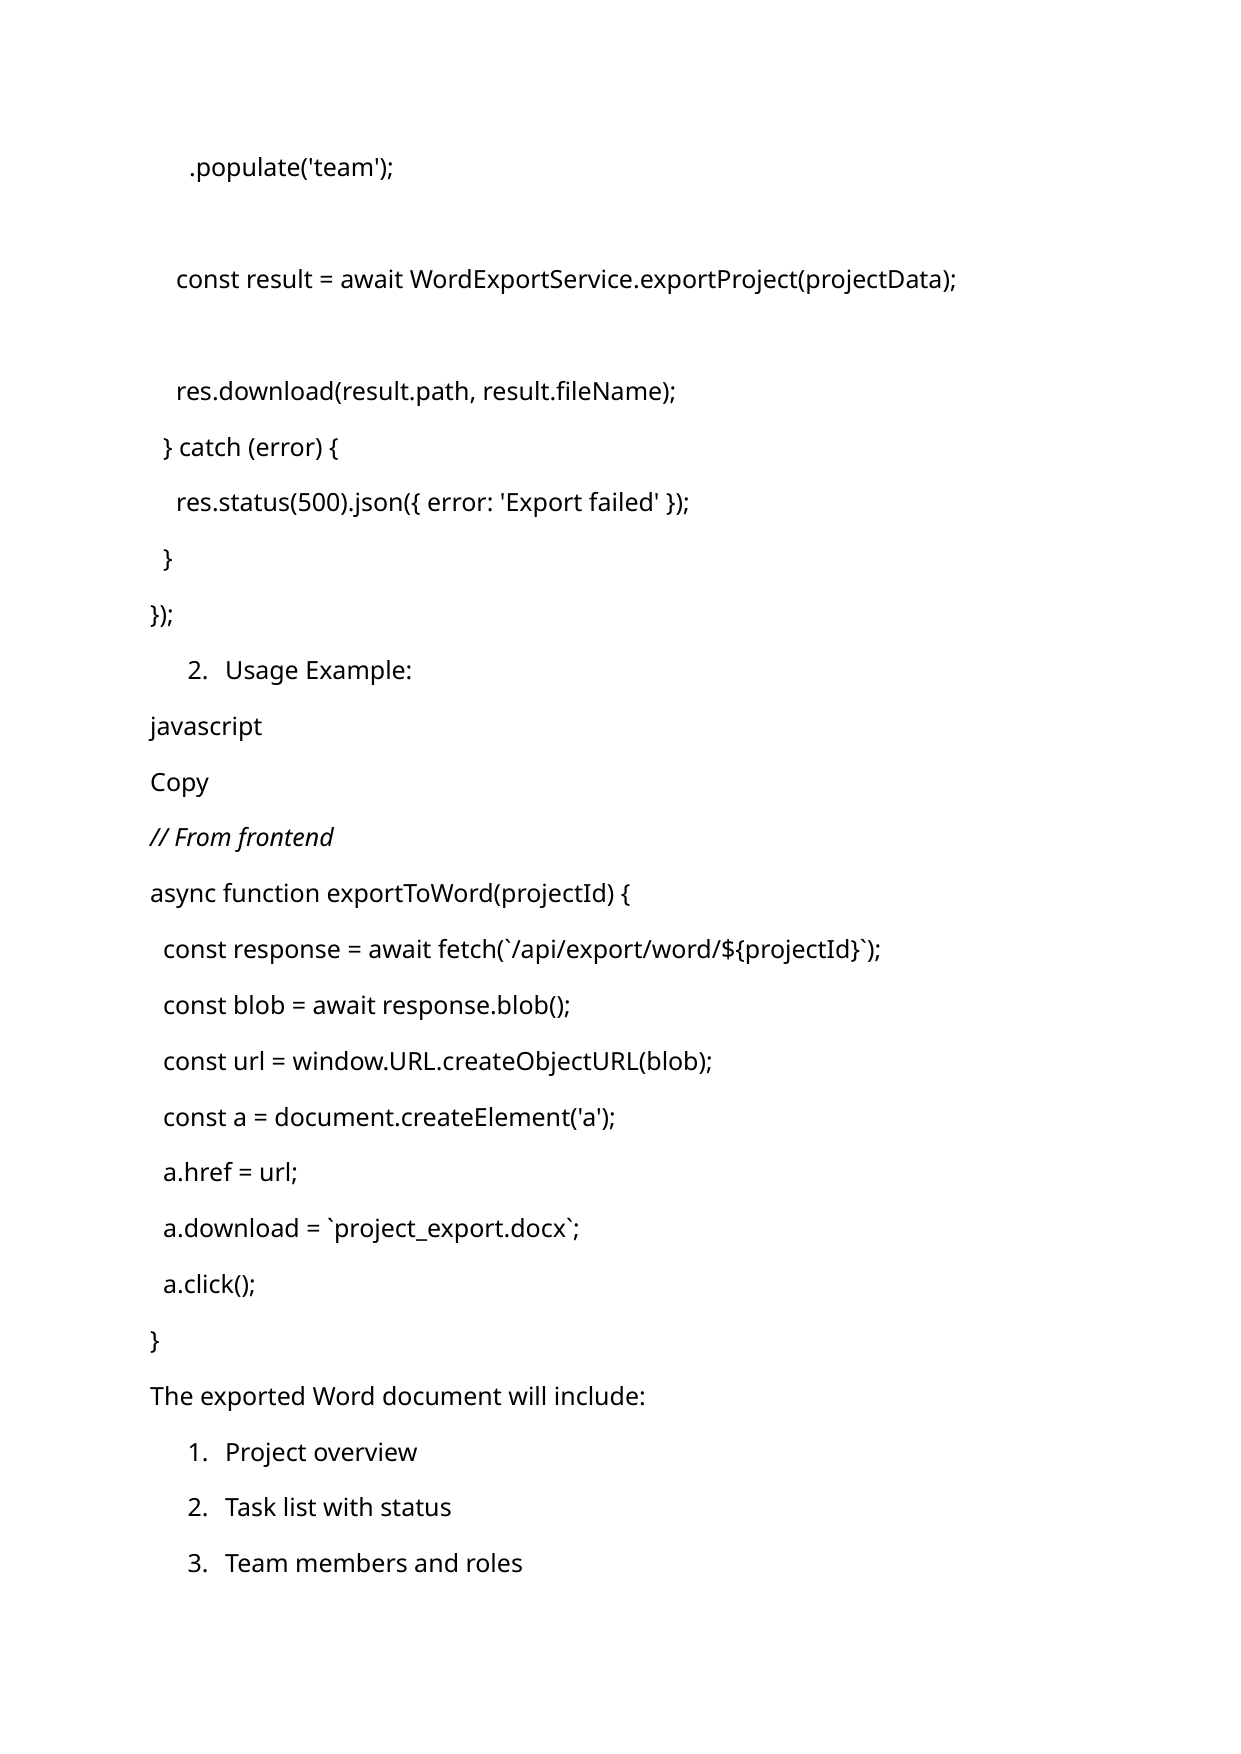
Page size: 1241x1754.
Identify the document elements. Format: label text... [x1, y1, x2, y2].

text // From frontend [150, 820, 1090, 854]
text a.download = `project_export.docx`; [150, 1211, 1090, 1245]
text .populate('team'); [150, 150, 1090, 184]
text javascript [150, 708, 1090, 742]
text Copy [150, 764, 1090, 798]
text res.status(500).json({ error: 'Export failed' }); [150, 485, 1090, 519]
text const a = document.createElement('a'); [150, 1099, 1090, 1133]
list Project overview [187, 1434, 1090, 1468]
text const result = await WordExportService.exportProject(projectData); [150, 262, 1090, 296]
text const response = await fetch(`/api/export/word/${projectId}`); [150, 932, 1090, 966]
list Usage Example: [187, 652, 1090, 687]
text } [150, 541, 1090, 575]
text }); [150, 597, 1090, 631]
text } [150, 1322, 1090, 1357]
list Team members and roles [187, 1546, 1090, 1580]
text res.download(result.path, result.fileName); [150, 373, 1090, 407]
text const url = window.URL.createObjectURL(blob); [150, 1043, 1090, 1077]
text } catch (error) { [150, 429, 1090, 463]
text async function exportToWord(projectId) { [150, 876, 1090, 910]
text The exported Word document will include: [150, 1378, 1090, 1412]
text a.click(); [150, 1267, 1090, 1301]
list Task list with status [187, 1490, 1090, 1524]
text const blob = await response.blob(); [150, 987, 1090, 1022]
text a.href = url; [150, 1155, 1090, 1189]
